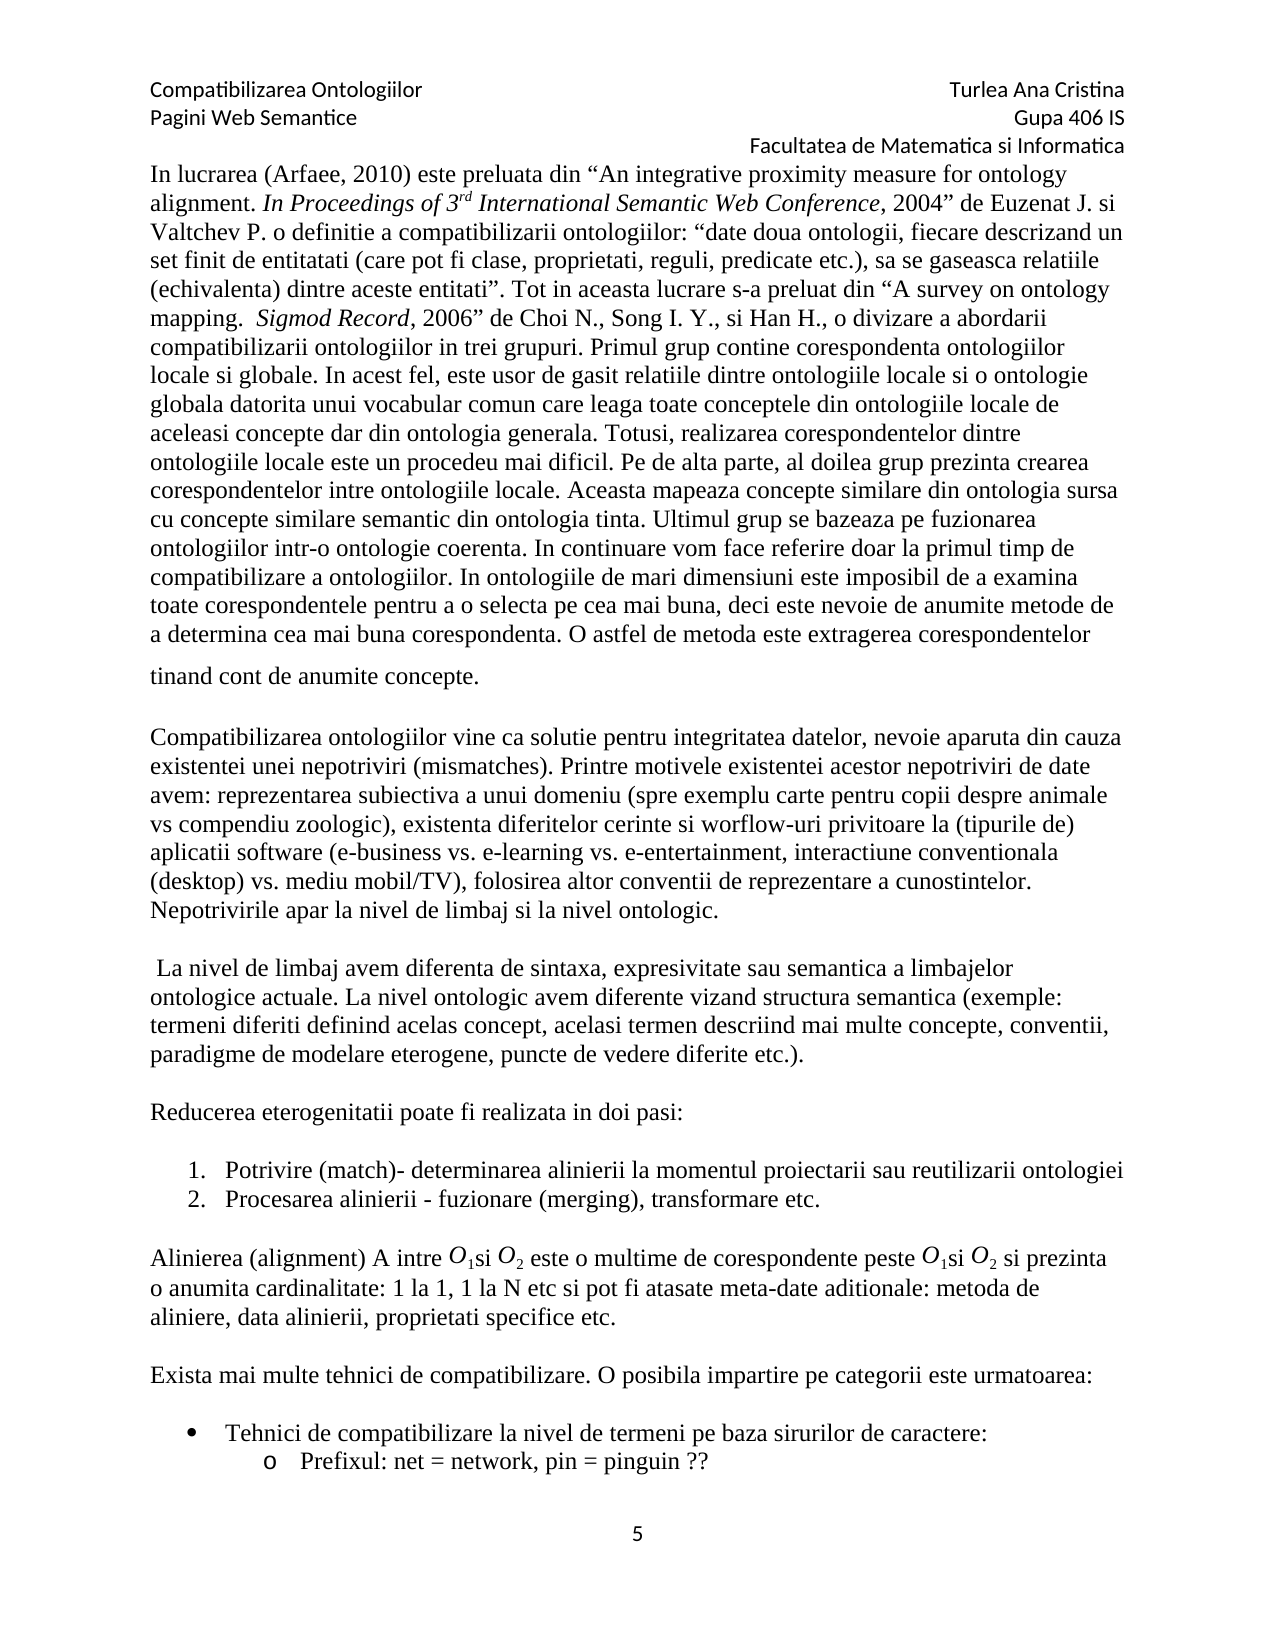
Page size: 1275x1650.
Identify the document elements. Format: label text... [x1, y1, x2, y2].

list Potrivire (match)- determinarea alinierii la momentul proiectarii sau reutilizarii ontologiei [187, 1155, 1125, 1184]
text Reducerea eterogenitatii poate fi realizata in doi pasi: [150, 1097, 1125, 1126]
text La nivel de limbaj avem diferenta de sintaxa, expresivitate sau semantica a limbajelor ontologice actuale. La nivel ontologic avem diferente vizand structura semantica (exemple: termeni diferiti definind acelas concept, acelasi termen descriind mai multe concepte, conventii, paradigme de modelare eterogene, puncte de vedere diferite etc.). [150, 953, 1125, 1068]
list Procesarea alinierii - fuzionare (merging), transformare etc. [187, 1184, 1125, 1212]
text Alinierea (alignment) A intre si este o multime de corespondente peste si si prezinta o anumita cardinalitate: 1 la 1, 1 la N etc si pot fi atasate meta-date aditionale: metoda de aliniere, data alinierii, proprietati specifice etc. [150, 1242, 1125, 1331]
text Exista mai multe tehnici de compatibilizare. O posibila impartire pe categorii este urmatoarea: [150, 1360, 1125, 1388]
text Compatibilizarea ontologiilor vine ca solutie pentru integritatea datelor, nevoie aparuta din cauza existentei unei nepotriviri (mismatches). Printre motivele existentei acestor nepotriviri de date avem: reprezentarea subiectiva a unui domeniu (spre exemplu carte pentru copii despre animale vs compendiu zoologic), existenta diferitelor cerinte si worflow-uri privitoare la (tipurile de) aplicatii software (e-business vs. e-learning vs. e-entertainment, interactiune conventionala (desktop) vs. mediu mobil/TV), folosirea altor conventii de reprezentare a cunostintelor. Nepotrivirile apar la nivel de limbaj si la nivel ontologic. [150, 722, 1125, 924]
list Prefixul: net = network, pin = pinguin ?? [262, 1446, 1125, 1477]
list Tehnici de compatibilizare la nivel de termeni pe baza sirurilor de caractere: [187, 1418, 1125, 1446]
text In lucrarea este preluata din “An integrative proximity measure for ontology alignment. In Proceedings of 3rd International Semantic Web Conference, 2004” de Euzenat J. si Valtchev P. o definitie a compatibilizarii ontologiilor: “date doua ontologii, fiecare descrizand un set finit de entitatati (care pot fi clase, proprietati, reguli, predicate etc.), sa se gaseasca relatiile (echivalenta) dintre aceste entitati”. Tot in aceasta lucrare s-a preluat din “A survey on ontology mapping. Sigmod Record, 2006” de Choi N., Song I. Y., si Han H., o divizare a abordarii compatibilizarii ontologiilor in trei grupuri. Primul grup contine corespondenta ontologiilor locale si globale. In acest fel, este usor de gasit relatiile dintre ontologiile locale si o ontologie globala datorita unui vocabular comun care leaga toate conceptele din ontologiile locale de aceleasi concepte dar din ontologia generala. Totusi, realizarea corespondentelor dintre ontologiile locale este un procedeu mai dificil. Pe de alta parte, al doilea grup prezinta crearea corespondentelor intre ontologiile locale. Aceasta mapeaza concepte similare din ontologia sursa cu concepte similare semantic din ontologia tinta. Ultimul grup se bazeaza pe fuzionarea ontologiilor intr-o ontologie coerenta. In continuare vom face referire doar la primul timp de compatibilizare a ontologiilor. In ontologiile de mari dimensiuni este imposibil de a examina toate corespondentele pentru a o selecta pe cea mai buna, deci este nevoie de anumite metode de a determina cea mai buna corespondenta. O astfel de metoda este extragerea corespondentelor tinand cont de anumite concepte. [150, 159, 1125, 693]
